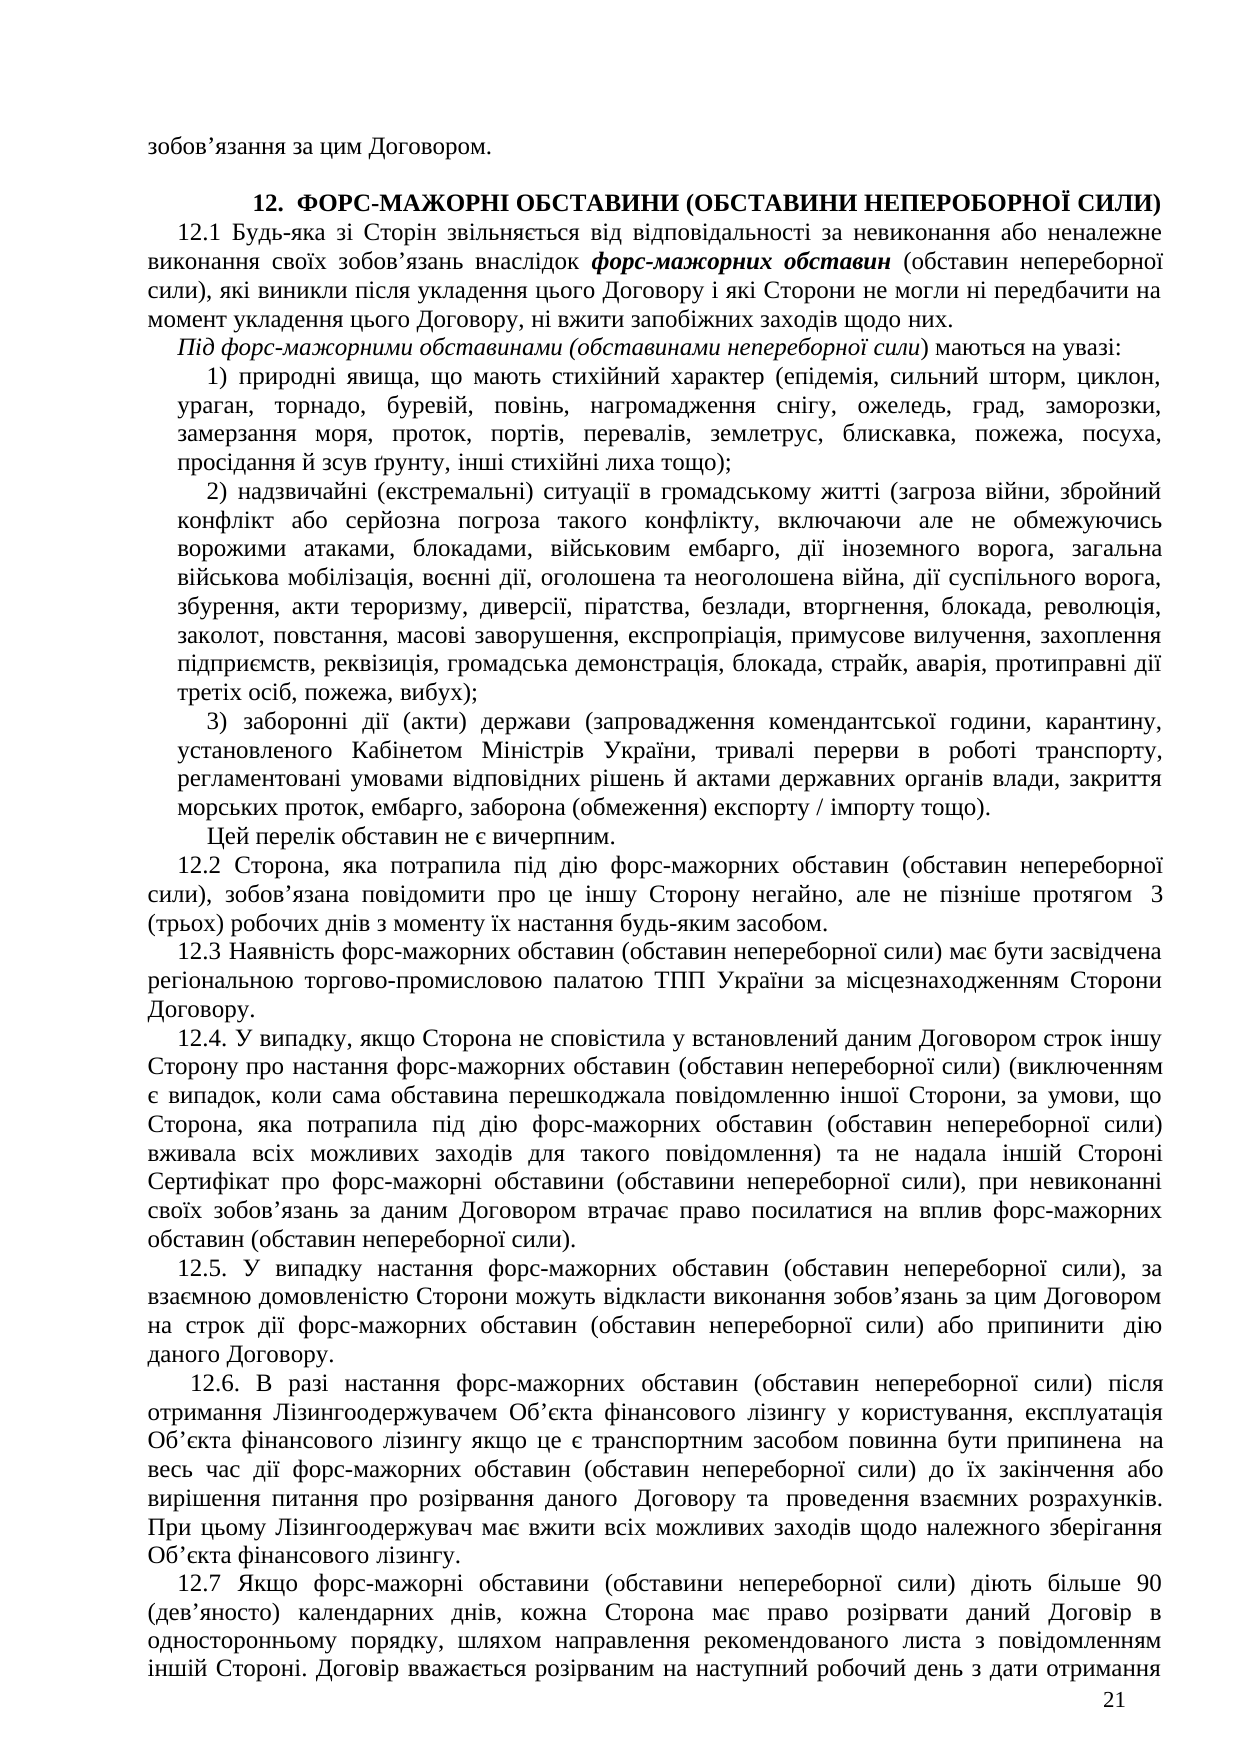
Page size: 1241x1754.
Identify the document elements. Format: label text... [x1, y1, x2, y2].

list Сторона, яка потрапила під дію форс-мажорних обставин (обставин непереборної сили), зобов’язана повідомити про це іншу Сторону негайно, але не пізніше протягом 3 (трьох) робочих днів з моменту їх настання будь-яким засобом. [147, 850, 1163, 936]
list заборонні дії (акти) держави (запровадження комендантської години, карантину, установленого Кабінетом Міністрів України, тривалі перерви в роботі транспорту, регламентовані умовами відповідних рішень й актами державних органів влади, закриття морських проток, ембарго, заборона (обмеження) експорту / імпорту тощо). [177, 706, 1163, 821]
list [147, 1569, 1162, 1682]
list У випадку, якщо Сторона не сповістила у встановлений даним Договором строк іншу Сторону про настання форс-мажорних обставин (обставин непереборної сили) (виключенням є випадок, коли сама обставина перешкоджала повідомленню іншої Сторони, за умови, що Сторона, яка потрапила під дію форс-мажорних обставин (обставин непереборної сили) вживала всіх можливих заходів для такого повідомлення) та не надала іншій Стороні Сертифікат про форс-мажорні обставини (обставини непереборної сили), при невиконанні своїх зобов’язань за даним Договором втрачає право посилатися на вплив форс-мажорних обставин (обставин непереборної сили). [147, 1023, 1163, 1253]
list надзвичайні (екстремальні) ситуації в громадському житті (загроза війни, збройний конфлікт або серйозна погроза такого конфлікту, включаючи але не обмежуючись ворожими атаками, блокадами, військовим ембарго, дії іноземного ворога, загальна військова мобілізація, воєнні дії, оголошена та неоголошена війна, дії суспільного ворога, збурення, акти тероризму, диверсії, піратства, безлади, вторгнення, блокада, революція, заколот, повстання, масові заворушення, експропріація, примусове вилучення, захоплення підприємств, реквізиція, громадська демонстрація, блокада, страйк, аварія, протиправні дії третіх осіб, пожежа, вибух); [177, 476, 1162, 706]
text Під форс-мажорними обставинами (обставинами непереборної сили) маються на увазі: [177, 332, 1180, 361]
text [147, 131, 1162, 160]
list В разі настання форс-мажорних обставин (обставин непереборної сили) після отримання Лізингоодержувачем Об’єкта фінансового лізингу у користування, експлуатація Об’єкта фінансового лізингу якщо це є транспортним засобом повинна бути припинена на весь час дії форс-мажорних обставин (обставин непереборної сили) до їх закінчення або вирішення питання про розірвання даного Договору та проведення взаємних розрахунків. При цьому Лізингоодержувач має вжити всіх можливих заходів щодо належного зберігання Об’єкта фінансового лізингу. [147, 1368, 1163, 1569]
list Наявність форс-мажорних обставин (обставин непереборної сили) має бути засвідчена регіональною торгово-промисловою палатою ТПП України за місцезнаходженням Сторони Договору. [147, 936, 1163, 1023]
text Цей перелік обставин не є вичерпним. [207, 821, 1180, 850]
list Будь-яка зі Сторін звільняється від відповідальності за невиконання або неналежне виконання своїх зобов’язань внаслідок форс-мажорних обставин (обставин непереборної сили), які виникли після укладення цього Договору і які Сторони не могли ні передбачити на момент укладення цього Договору, ні вжити запобіжних заходів щодо них. [147, 217, 1163, 332]
subtitle ФОРС-МАЖОРНІ ОБСТАВИНИ (ОБСТАВИНИ НЕПЕРОБОРНОЇ СИЛИ) [252, 189, 1180, 217]
list У випадку настання форс-мажорних обставин (обставин непереборної сили), за взаємною домовленістю Сторони можуть відкласти виконання зобов’язань за цим Договором на строк дії форс-мажорних обставин (обставин непереборної сили) або припинити дію даного Договору. [147, 1253, 1163, 1368]
list природні явища, що мають стихійний характер (епідемія, сильний шторм, циклон, ураган, торнадо, буревій, повінь, нагромадження снігу, ожеледь, град, заморозки, замерзання моря, проток, портів, перевалів, землетрус, блискавка, пожежа, посуха, просідання й зсув ґрунту, інші стихійні лиха тощо); [177, 361, 1162, 476]
